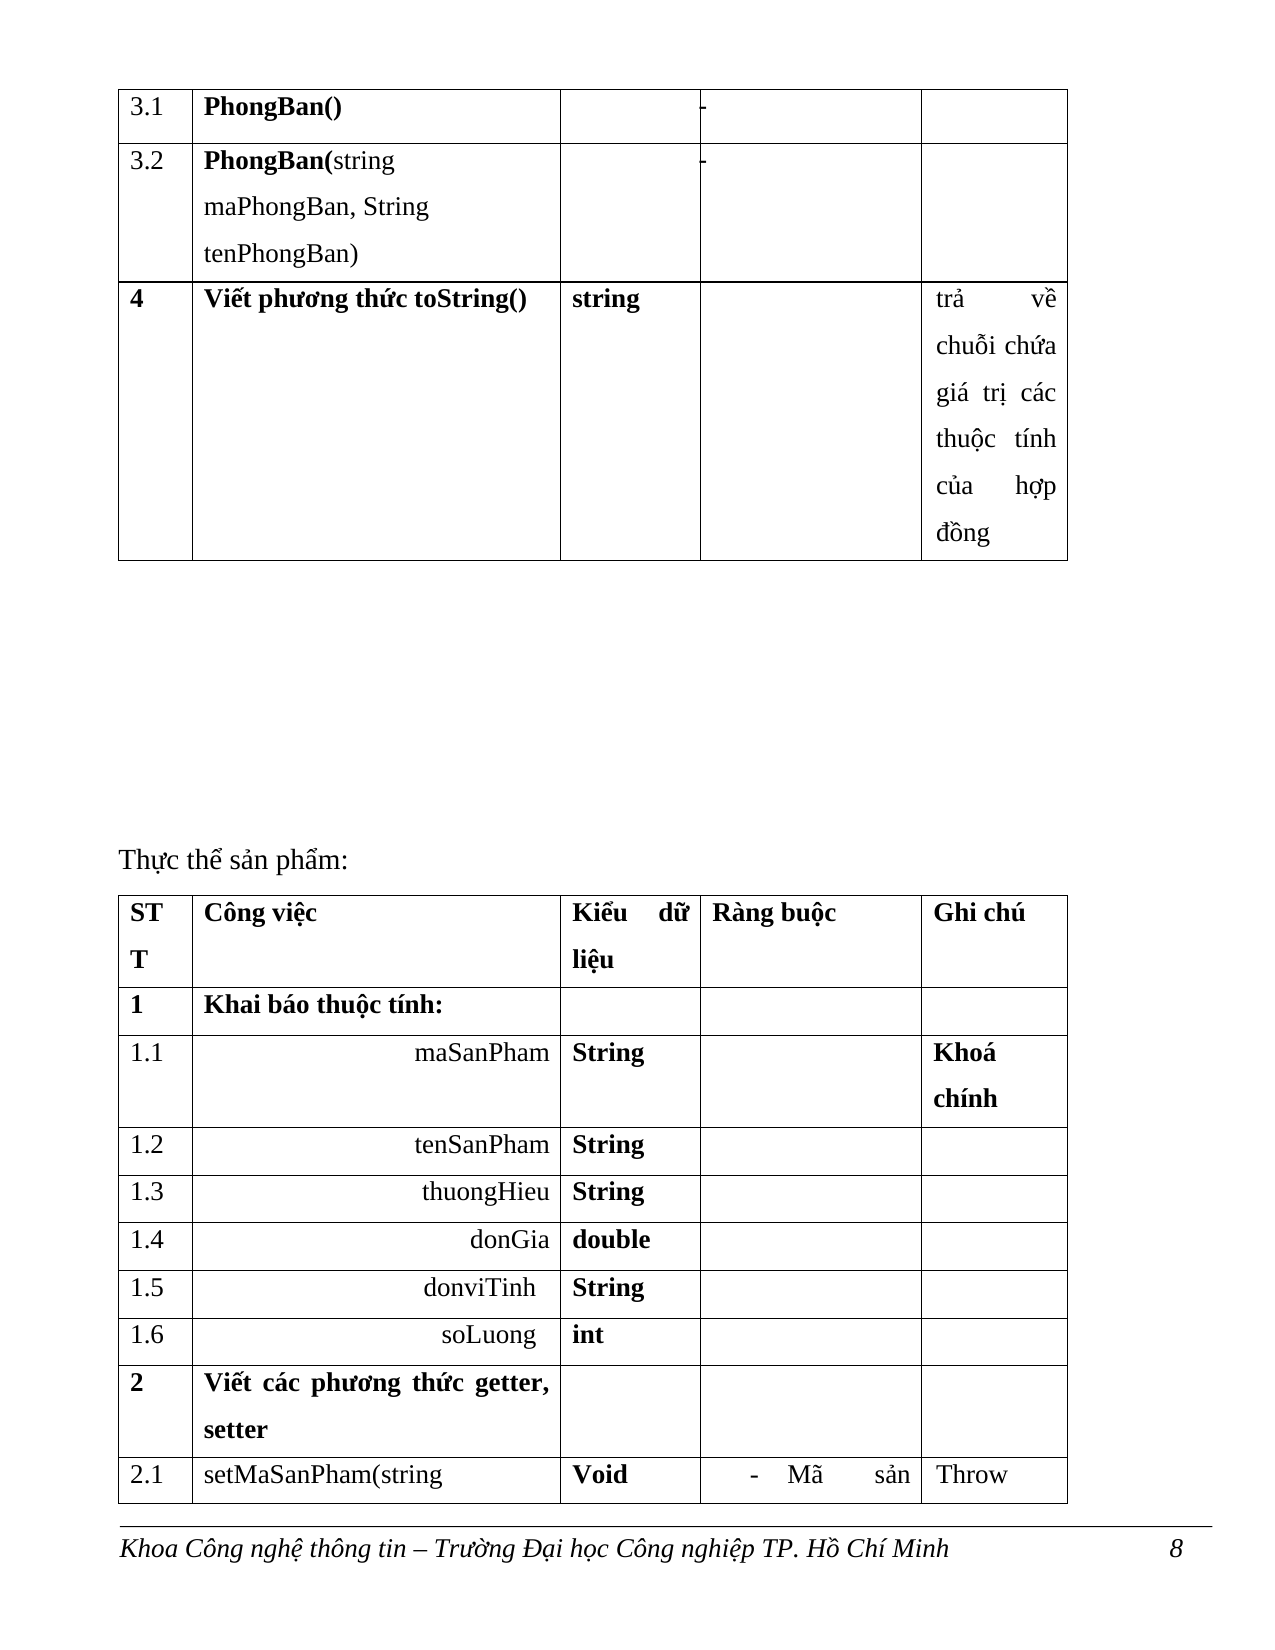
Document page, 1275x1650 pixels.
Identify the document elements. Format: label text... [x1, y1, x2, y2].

table_header Kiểu dữ liệu [561, 896, 700, 987]
table_cell Khai báo thuộc tính: [193, 988, 560, 1035]
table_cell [193, 1458, 560, 1503]
text Thực thể sản phẩm: [118, 842, 1186, 876]
table_cell [922, 988, 1067, 1035]
table_cell Khoá chính [922, 1036, 1067, 1127]
table_cell String [561, 1271, 700, 1318]
table_cell [922, 1271, 1067, 1318]
table_cell 1 [119, 988, 192, 1035]
table_cell [701, 144, 921, 281]
table_cell String [561, 1128, 700, 1174]
table_cell [701, 1366, 921, 1457]
table_cell int [561, 1319, 700, 1365]
table_cell [922, 144, 1067, 281]
table_cell [701, 1176, 921, 1222]
table_cell [922, 90, 1067, 143]
table_cell thuongHieu [193, 1176, 560, 1222]
table_cell [922, 1223, 1067, 1270]
table_cell [922, 1319, 1067, 1365]
table_cell [922, 1128, 1067, 1174]
table_cell [922, 1366, 1067, 1457]
table_cell [561, 90, 700, 143]
table_cell soLuong [193, 1319, 560, 1365]
table_cell 1.2 [119, 1128, 192, 1174]
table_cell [701, 1458, 921, 1503]
table_cell 1.6 [119, 1319, 192, 1365]
table_cell [701, 283, 921, 560]
table_cell [701, 1036, 921, 1127]
table_cell PhongBan(string maPhongBan, String tenPhongBan) [193, 144, 560, 281]
table_cell 3.2 [119, 144, 192, 281]
table_cell [701, 1271, 921, 1318]
table_header Công việc [193, 896, 560, 987]
table_cell Throw exception [922, 1458, 1067, 1503]
table_cell [701, 90, 921, 143]
table_cell 1.1 [119, 1036, 192, 1127]
table_cell string [561, 283, 700, 560]
table_cell donGia [193, 1223, 560, 1270]
table_header Ràng buộc [701, 896, 921, 987]
table_cell Void [561, 1458, 700, 1503]
table_cell 1.3 [119, 1176, 192, 1222]
table_cell donviTinh [193, 1271, 560, 1318]
table_cell double [561, 1223, 700, 1270]
table_cell [701, 1223, 921, 1270]
table_cell maSanPham [193, 1036, 560, 1127]
table_cell [561, 988, 700, 1035]
table_cell Viết các phương thức getter, setter [193, 1366, 560, 1457]
table_cell Viết phương thức toString() [193, 283, 560, 560]
table_cell PhongBan() [193, 90, 560, 143]
table_cell 1.4 [119, 1223, 192, 1270]
table_cell trả về chuỗi chứa giá trị các thuộc tính của hợp đồng [922, 283, 1067, 560]
table_cell String [561, 1036, 700, 1127]
table_header STT [119, 896, 192, 987]
table_cell 2.1 [119, 1458, 192, 1503]
table_cell String [561, 1176, 700, 1222]
table_cell [701, 1128, 921, 1174]
table_cell 3.1 [119, 90, 192, 143]
table_cell 4 [119, 283, 192, 560]
table_cell [561, 144, 700, 281]
table_cell tenSanPham [193, 1128, 560, 1174]
table_cell [922, 1176, 1067, 1222]
table_cell [701, 988, 921, 1035]
table_cell [701, 1319, 921, 1365]
table_header Ghi chú [922, 896, 1067, 987]
table_cell 1.5 [119, 1271, 192, 1318]
table_cell [561, 1366, 700, 1457]
table_cell 2 [119, 1366, 192, 1457]
